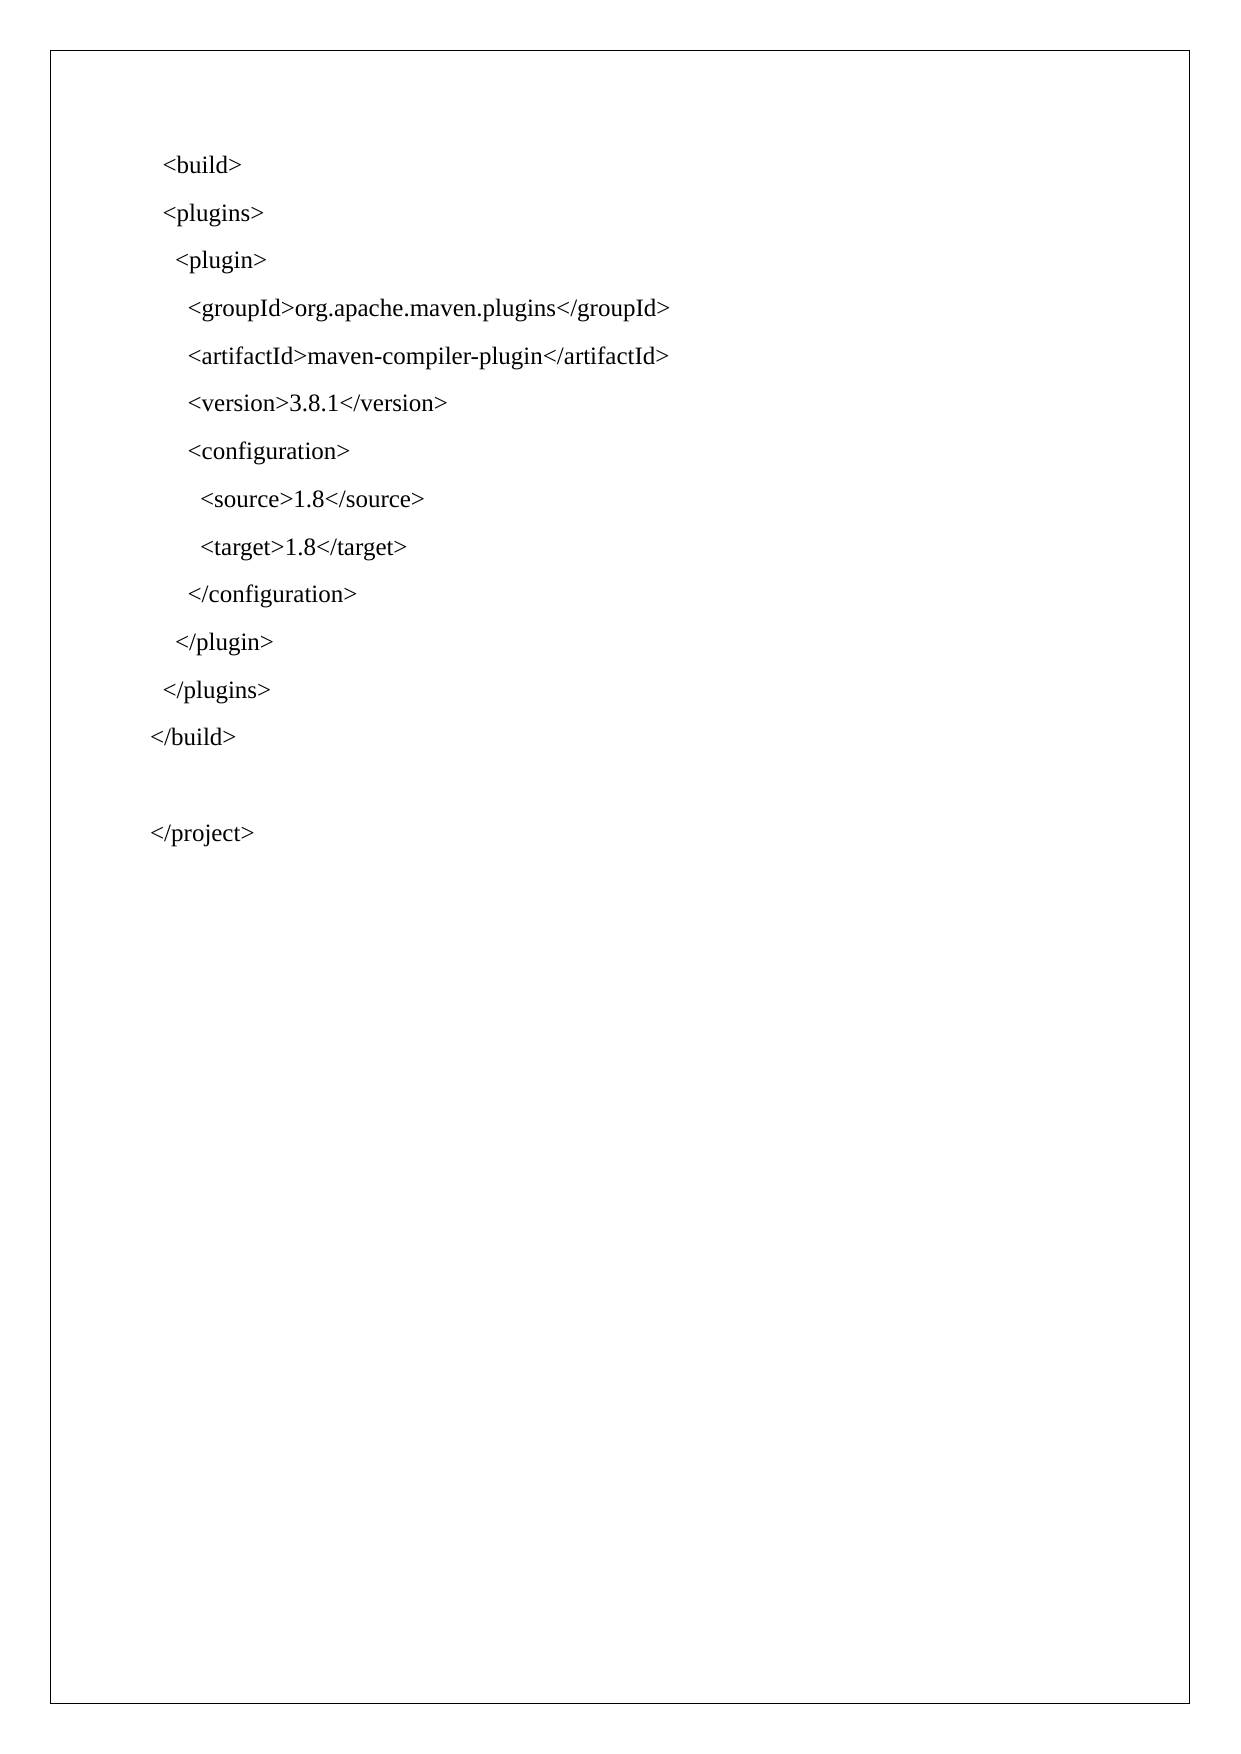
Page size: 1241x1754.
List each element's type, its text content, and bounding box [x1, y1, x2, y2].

text </build> [150, 722, 1090, 751]
text <artifactId>maven-compiler-plugin</artifactId> [150, 341, 1090, 369]
text </configuration> [150, 579, 1090, 608]
text <plugins> [150, 198, 1090, 226]
text <target>1.8</target> [150, 532, 1090, 560]
text <version>3.8.1</version> [150, 388, 1090, 417]
text </plugin> [150, 627, 1090, 656]
text </project> [150, 818, 1090, 847]
text <source>1.8</source> [150, 484, 1090, 513]
text <groupId>org.apache.maven.plugins</groupId> [150, 293, 1090, 322]
text <build> [150, 150, 1090, 179]
text </plugins> [150, 675, 1090, 703]
text <configuration> [150, 436, 1090, 465]
text <plugin> [150, 245, 1090, 274]
